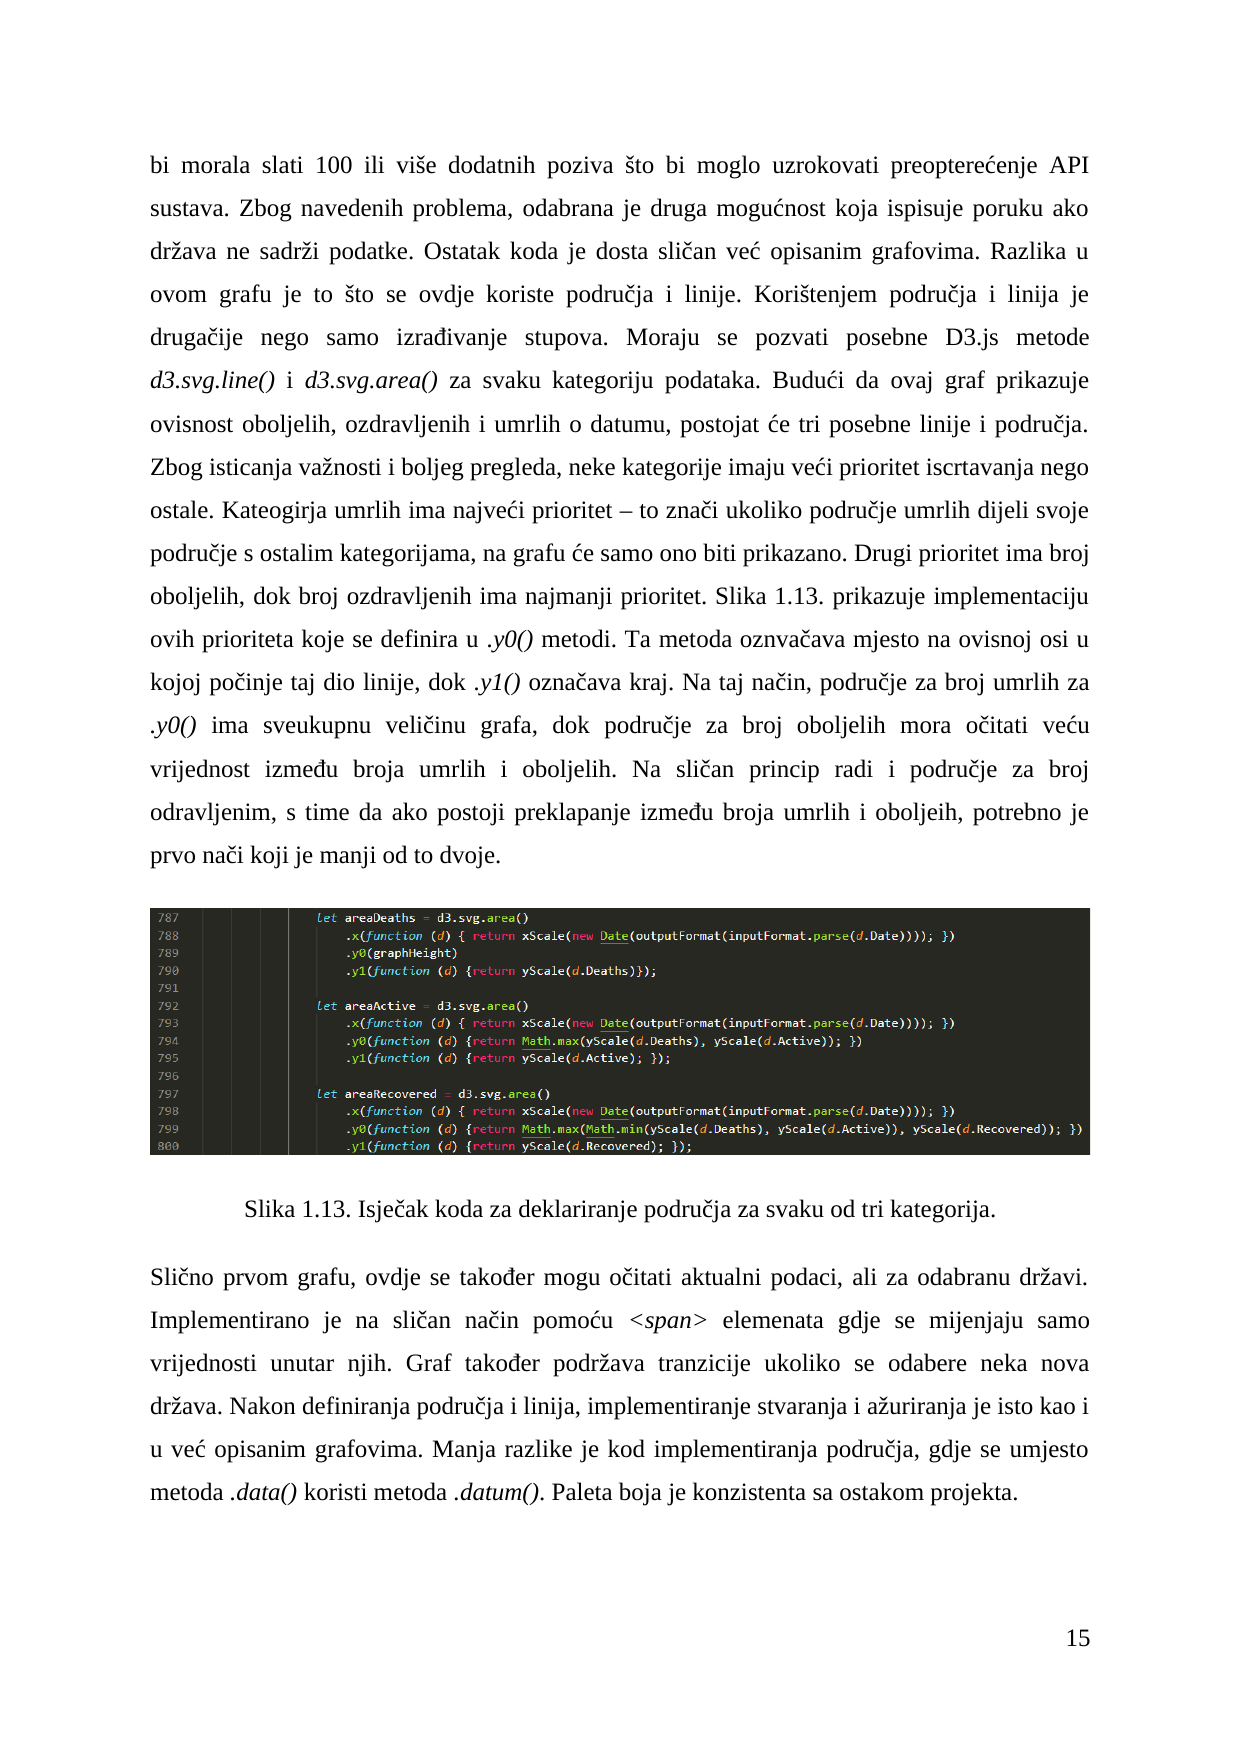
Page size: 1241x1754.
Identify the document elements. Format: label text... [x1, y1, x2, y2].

text Slično prvom grafu, ovdje se također mogu očitati aktualni podaci, ali za odabranu državi. Implementirano je na sličan način pomoću <span> elemenata gdje se mijenjaju samo vrijednosti unutar njih. Graf također podržava tranzicije ukoliko se odabere neka nova država. Nakon definiranja područja i linija, implementiranje stvaranja i ažuriranja je isto kao i u već opisanim grafovima. Manja razlike je kod implementiranja područja, gdje se umjesto metoda .data() koristi metoda .datum(). Paleta boja je konzistenta sa ostakom projekta. [150, 1262, 1090, 1506]
picture [150, 908, 1091, 1155]
text Slika 1.13. Isječak koda za deklariranje područja za svaku od tri kategorija. [150, 1194, 1090, 1222]
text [150, 150, 1090, 869]
